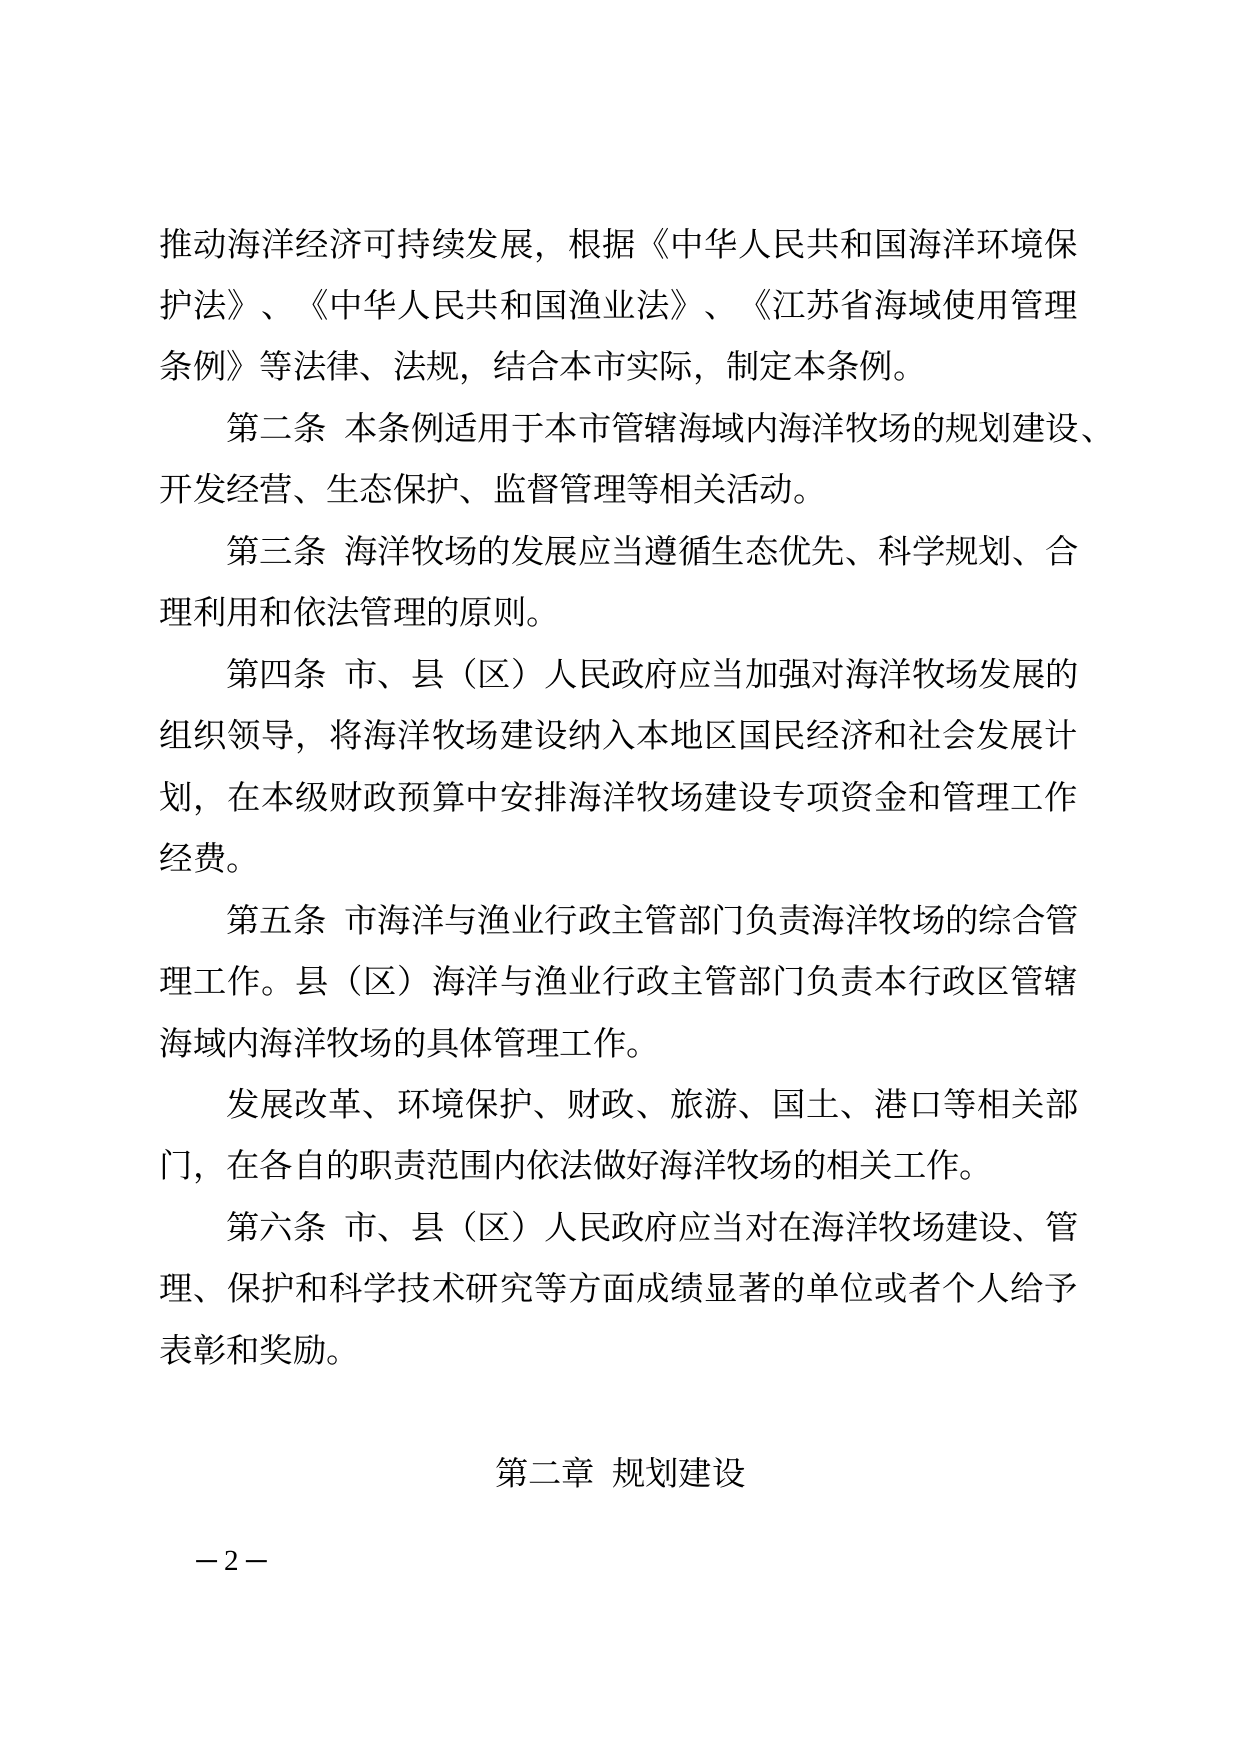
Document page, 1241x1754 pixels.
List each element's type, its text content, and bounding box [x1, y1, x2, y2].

text 第四条 市、县（区）人民政府应当加强对海洋牧场发展的组织领导，将海洋牧场建设纳入本地区国民经济和社会发展计划，在本级财政预算中安排海洋牧场建设专项资金和管理工作经费。 [159, 637, 1081, 883]
text 第五条 市海洋与渔业行政主管部门负责海洋牧场的综合管理工作。县（区）海洋与渔业行政主管部门负责本行政区管辖海域内海洋牧场的具体管理工作。 [159, 883, 1081, 1067]
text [159, 207, 1081, 391]
text 第三条 海洋牧场的发展应当遵循生态优先、科学规划、合理利用和依法管理的原则。 [159, 514, 1081, 637]
text 第二章 规划建设 [159, 1436, 1081, 1497]
text 第二条 本条例适用于本市管辖海域内海洋牧场的规划建设、开发经营、生态保护、监督管理等相关活动。 [159, 391, 1081, 514]
text 第六条 市、县（区）人民政府应当对在海洋牧场建设、管理、保护和科学技术研究等方面成绩显著的单位或者个人给予表彰和奖励。 [159, 1190, 1081, 1374]
text 发展改革、环境保护、财政、旅游、国土、港口等相关部门，在各自的职责范围内依法做好海洋牧场的相关工作。 [159, 1067, 1081, 1190]
